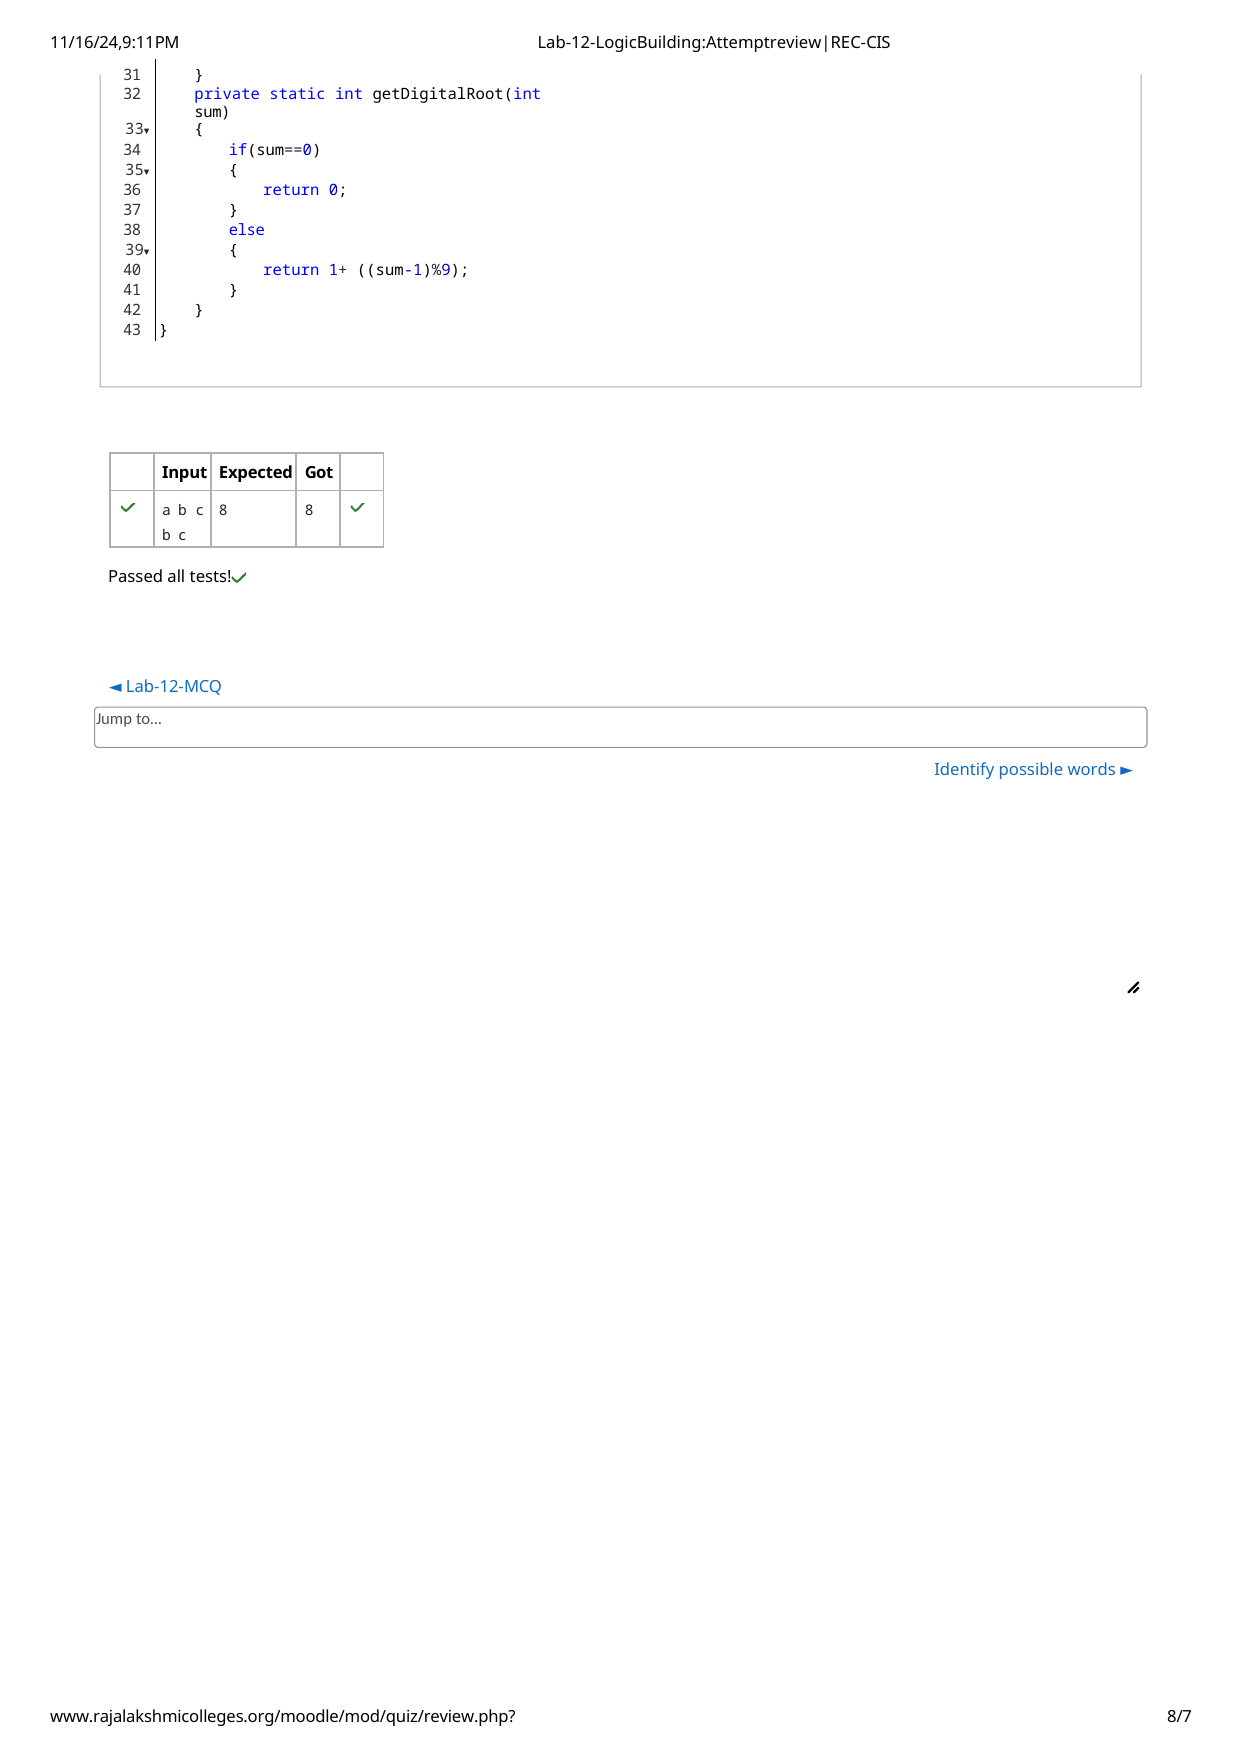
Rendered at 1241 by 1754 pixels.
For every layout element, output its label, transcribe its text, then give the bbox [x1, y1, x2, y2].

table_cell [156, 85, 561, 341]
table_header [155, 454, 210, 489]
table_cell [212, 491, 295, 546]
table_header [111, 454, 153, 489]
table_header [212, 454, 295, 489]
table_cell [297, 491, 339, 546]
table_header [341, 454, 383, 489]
picture [350, 503, 365, 512]
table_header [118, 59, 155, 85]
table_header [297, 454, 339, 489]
text ◄ Lab-12-MCQ [108, 675, 1176, 697]
picture [231, 572, 247, 583]
text Passed all tests! [108, 565, 1176, 588]
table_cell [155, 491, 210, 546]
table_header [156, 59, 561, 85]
text Identify possible words ► [64, 713, 1134, 780]
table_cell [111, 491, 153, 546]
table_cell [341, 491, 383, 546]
picture [121, 503, 136, 512]
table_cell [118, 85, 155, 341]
